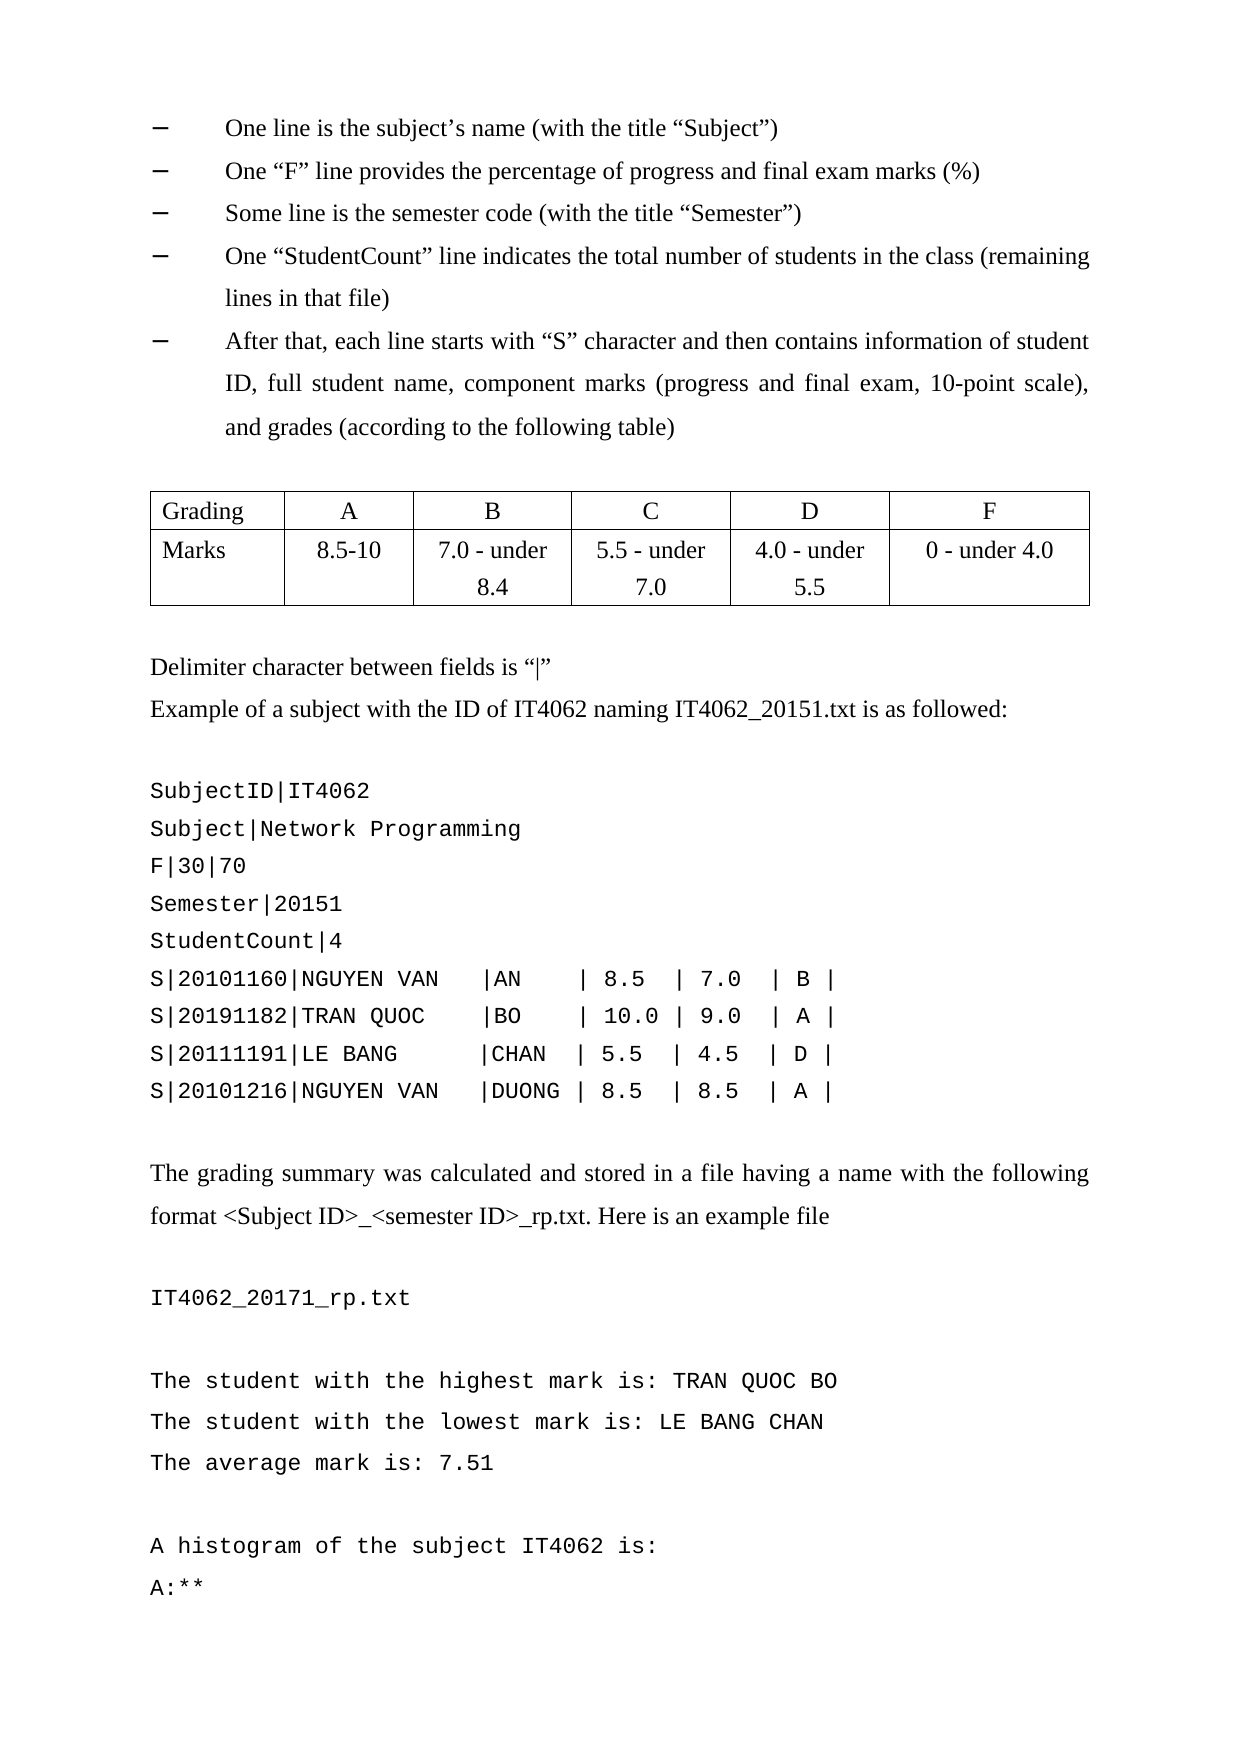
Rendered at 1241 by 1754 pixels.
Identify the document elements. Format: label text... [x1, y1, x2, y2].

text The student with the highest mark is: TRAN QUOC BO [150, 1363, 1090, 1401]
table_cell Marks [151, 530, 284, 605]
table_cell 8.5-10 [285, 530, 413, 605]
table_header F [890, 492, 1089, 529]
text Example of a subject with the ID of IT4062 naming IT4062_20151.txt is as followed: [150, 690, 1090, 727]
text IT4062_20171_rp.txt [150, 1281, 1090, 1318]
text The student with the lowest mark is: LE BANG CHAN [150, 1405, 1090, 1442]
text Delimiter character between fields is “|” [150, 648, 1090, 686]
table_header C [572, 492, 730, 529]
table_header A [285, 492, 413, 529]
text S|20101160|NGUYEN VAN |AN | 8.5 | 7.0 | B | [150, 961, 1090, 999]
text Semester|20151 [150, 886, 1090, 924]
text S|20101216|NGUYEN VAN |DUONG | 8.5 | 8.5 | A | [150, 1074, 1090, 1111]
list One “StudentCount” line indicates the total number of students in the class (remaining lines in that file) [150, 236, 1090, 317]
text The grading summary was calculated and stored in a file having a name with the following format <Subject ID>_<semester ID>_rp.txt. Here is an example file [150, 1153, 1090, 1234]
table_cell 0 - under 4.0 [890, 530, 1089, 605]
text Subject|Network Programming [150, 811, 1090, 849]
text A histogram of the subject IT4062 is: [150, 1529, 1090, 1566]
list After that, each line starts with “S” character and then contains information of student ID, full student name, component marks (progress and final exam, 10-point scale), and grades (according to the following table) [150, 321, 1090, 445]
table_header D [731, 492, 889, 529]
list One line is the subject’s name (with the title “Subject”) [150, 108, 1090, 146]
table_header Grading [151, 492, 284, 529]
table_cell 4.0 - under 5.5 [731, 530, 889, 605]
text F|30|70 [150, 849, 1090, 886]
text S|20111191|LE BANG |CHAN | 5.5 | 4.5 | D | [150, 1036, 1090, 1074]
text A:** [150, 1570, 1090, 1608]
table_cell 5.5 - under 7.0 [572, 530, 730, 605]
list One “F” line provides the percentage of progress and final exam marks (%) [150, 151, 1090, 188]
text SubjectID|IT4062 [150, 774, 1090, 811]
text S|20191182|TRAN QUOC |BO | 10.0 | 9.0 | A | [150, 999, 1090, 1036]
text StudentCount|4 [150, 924, 1090, 961]
table_cell 7.0 - under 8.4 [414, 530, 571, 605]
text The average mark is: 7.51 [150, 1446, 1090, 1483]
table_header B [414, 492, 571, 529]
list Some line is the semester code (with the title “Semester”) [150, 193, 1090, 231]
